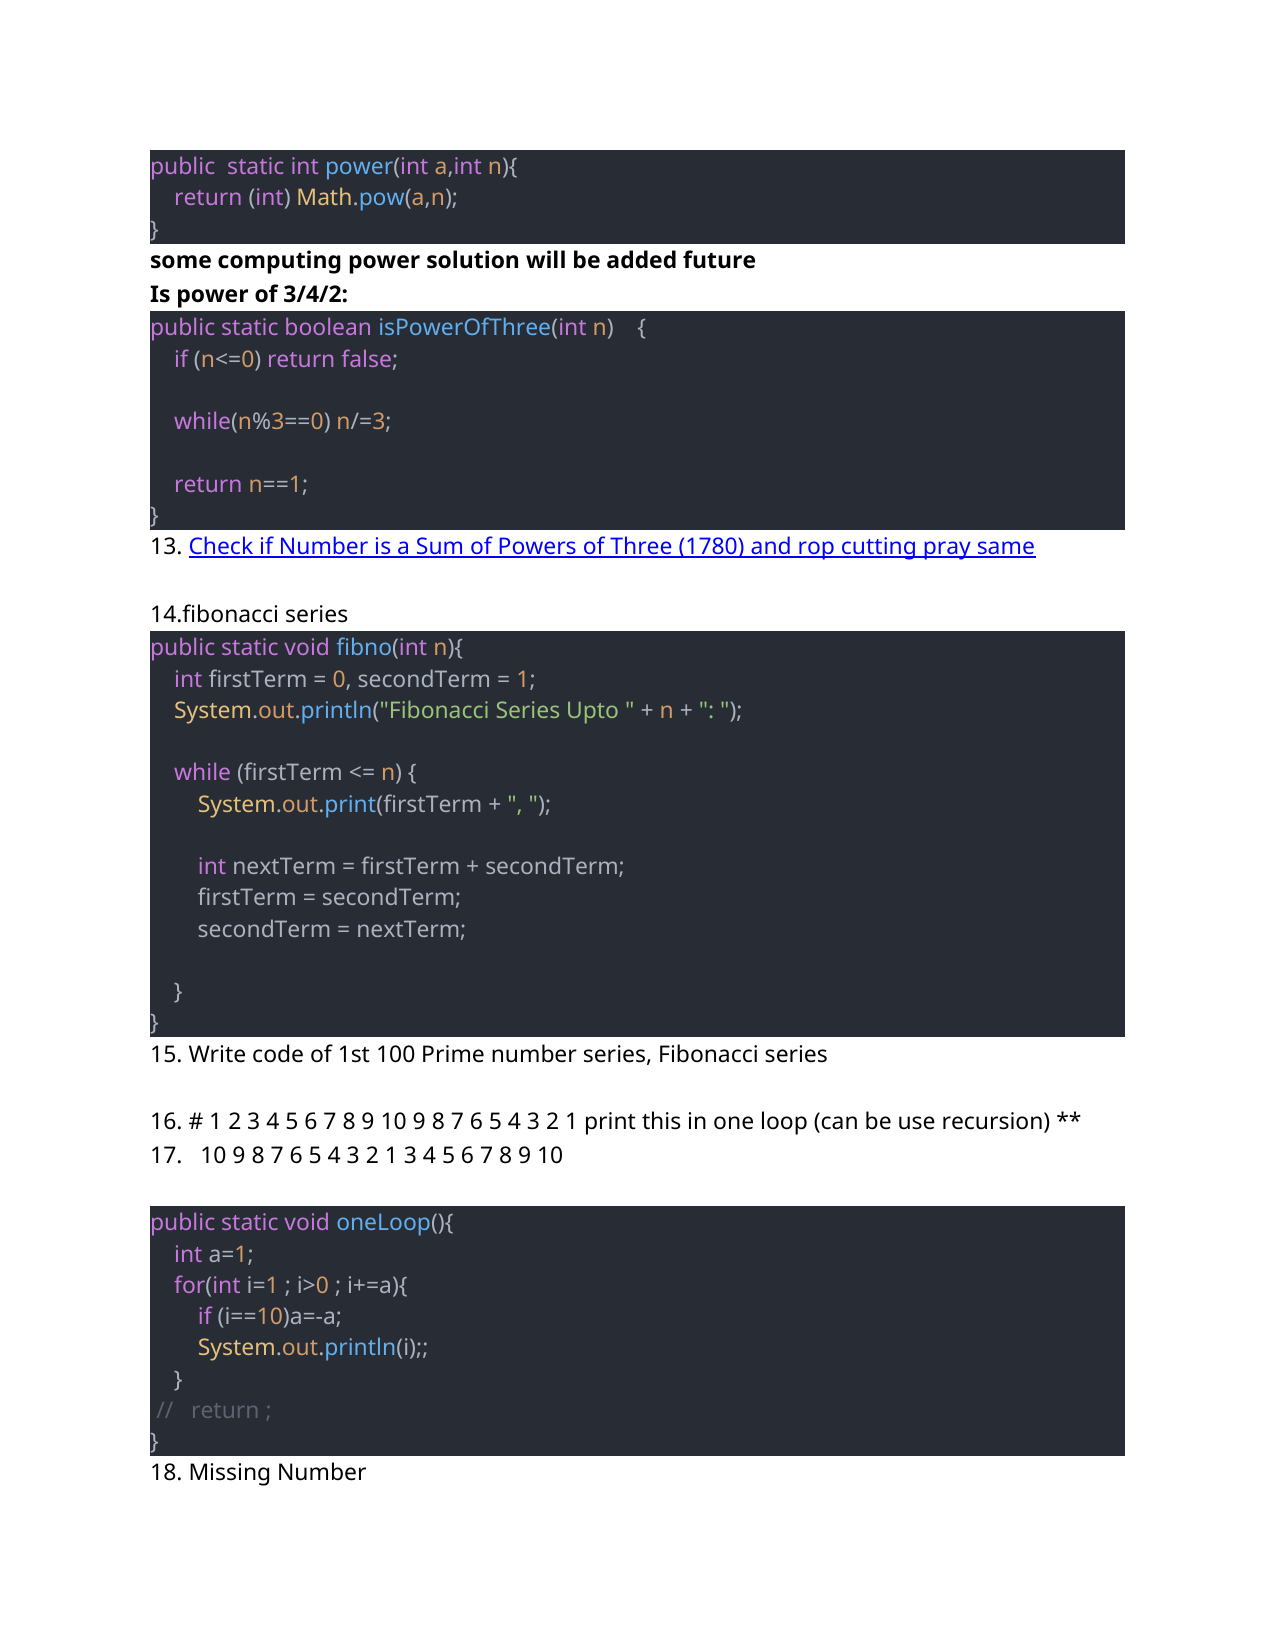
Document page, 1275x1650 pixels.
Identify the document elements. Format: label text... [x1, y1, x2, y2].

text some computing power solution will be added future [150, 244, 1125, 275]
text public static int power(int a,int n){ return (int) Math.pow(a,n); } [150, 150, 1125, 244]
text 17. 10 9 8 7 6 5 4 3 2 1 3 4 5 6 7 8 9 10 [150, 1139, 1125, 1170]
text public static void oneLoop(){ int a=1; for(int i=1 ; i>0 ; i+=a){ if (i==10)a=-a; System.out.println(i);; } // return ; } [150, 1206, 1125, 1456]
text public static boolean isPowerOfThree(int n) { if (n<=0) return false; while(n%3==0) n/=3; return n==1; } [150, 311, 1125, 530]
text 13. Check if Number is a Sum of Powers of Three (1780) and rop cutting pray same [150, 530, 1125, 561]
text 16. # 1 2 3 4 5 6 7 8 9 10 9 8 7 6 5 4 3 2 1 print this in one loop (can be use recursion) ** [150, 1105, 1125, 1136]
text 14.fibonacci series [150, 597, 1125, 629]
text Is power of 3/4/2: [150, 277, 1125, 309]
text 15. Write code of 1st 100 Prime number series, Fibonacci series [150, 1037, 1125, 1069]
text public static void fibno(int n){ int firstTerm = 0, secondTerm = 1; System.out.println("Fibonacci Series Upto " + n + ": "); while (firstTerm <= n) { System.out.print(firstTerm + ", "); int nextTerm = firstTerm + secondTerm; firstTerm = secondTerm; secondTerm = nextTerm; } } [150, 631, 1125, 1037]
text 18. Missing Number [150, 1456, 1125, 1487]
